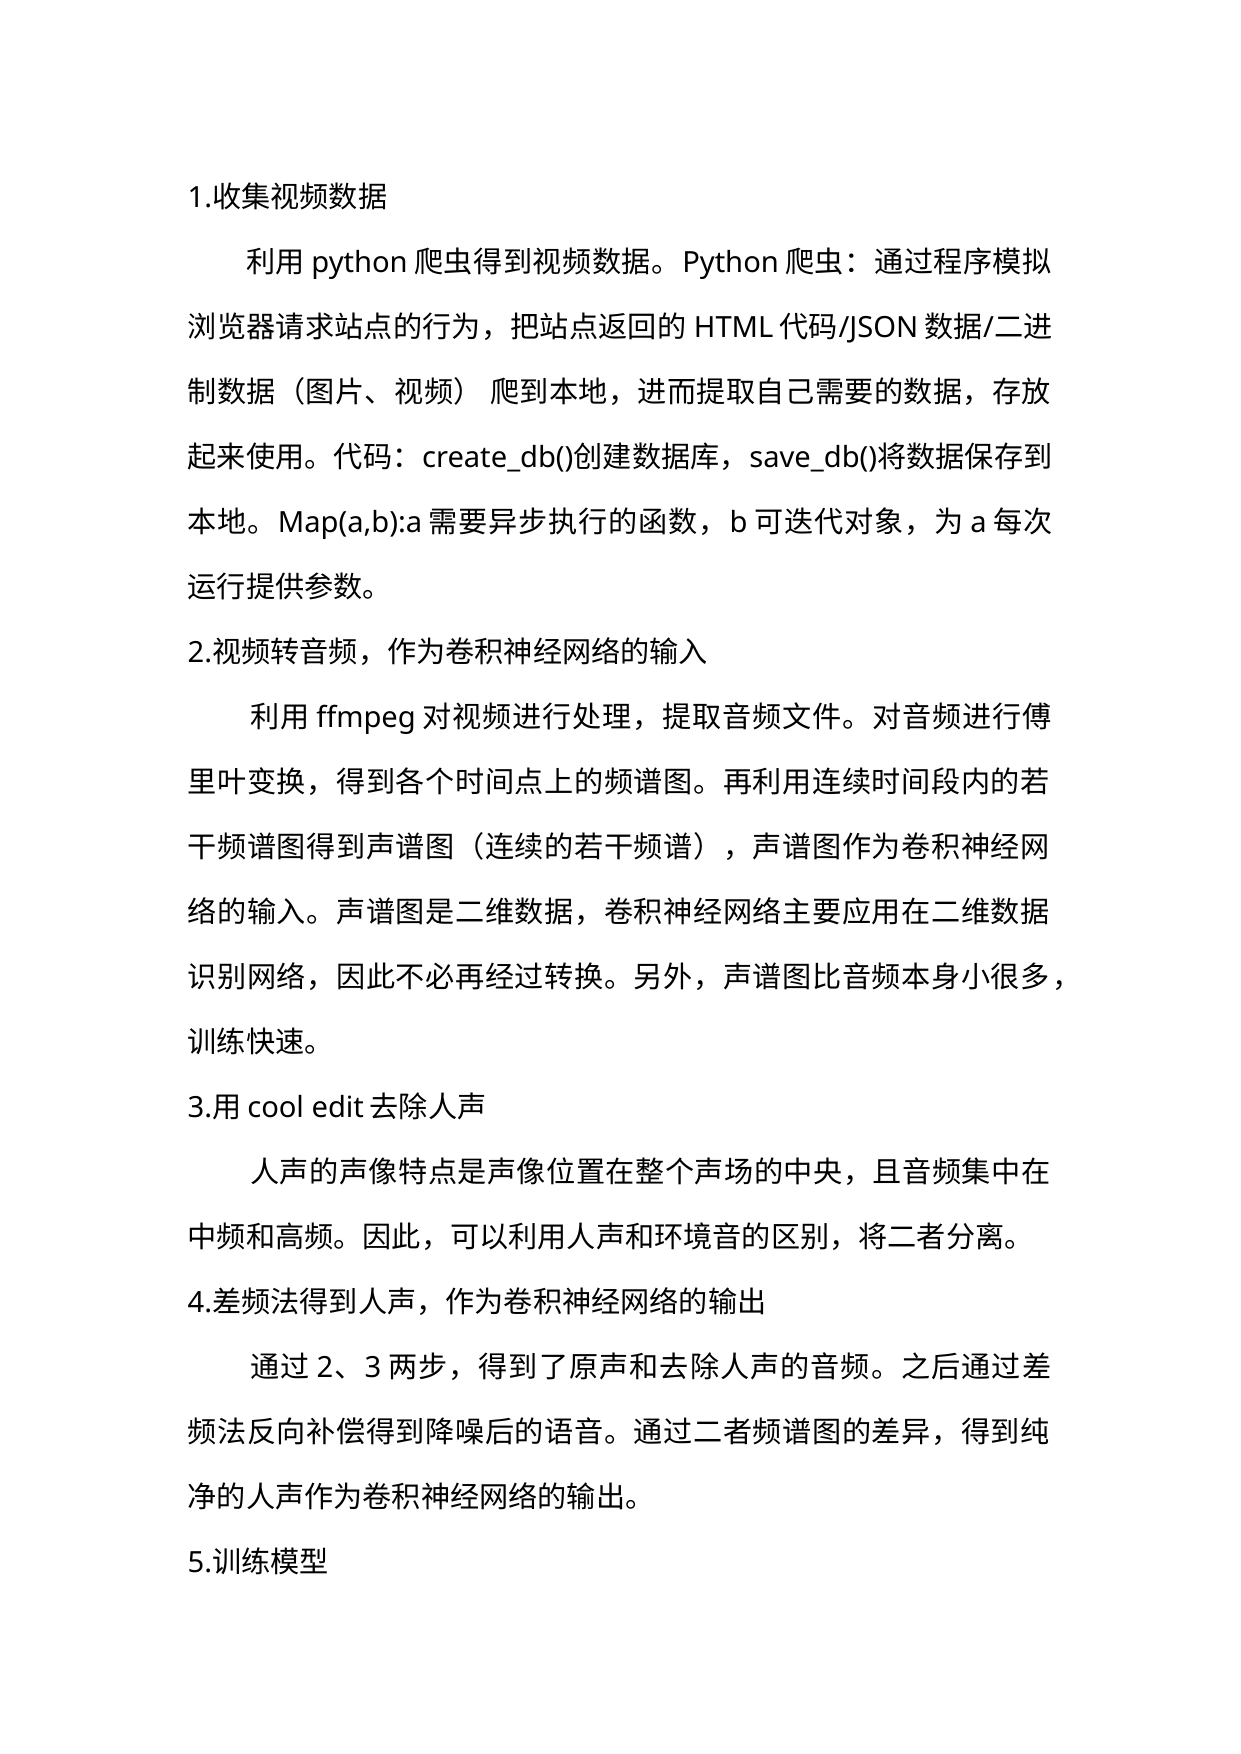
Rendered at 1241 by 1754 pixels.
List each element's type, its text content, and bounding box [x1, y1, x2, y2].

text 利用ffmpeg对视频进行处理，提取音频文件。对音频进行傅里叶变换，得到各个时间点上的频谱图。再利用连续时间段内的若干频谱图得到声谱图（连续的若干频谱），声谱图作为卷积神经网络的输入。声谱图是二维数据，卷积神经网络主要应用在二维数据识别网络，因此不必再经过转换。另外，声谱图比音频本身小很多，训练快速。 [187, 682, 1053, 1072]
text 人声的声像特点是声像位置在整个声场的中央，且音频集中在中频和高频。因此，可以利用人声和环境音的区别，将二者分离。 [187, 1137, 1053, 1267]
text 5.训练模型 [187, 1527, 1053, 1592]
text 4.差频法得到人声，作为卷积神经网络的输出 [187, 1267, 1053, 1332]
text 3.用cool edit去除人声 [187, 1072, 1053, 1137]
text 1.收集视频数据 [187, 162, 1053, 227]
text 通过2、3两步，得到了原声和去除人声的音频。之后通过差频法反向补偿得到降噪后的语音。通过二者频谱图的差异，得到纯净的人声作为卷积神经网络的输出。 [187, 1332, 1053, 1527]
text 利用python爬虫得到视频数据。Python爬虫：通过程序模拟浏览器请求站点的行为，把站点返回的HTML代码/JSON数据/二进制数据（图片、视频） 爬到本地，进而提取自己需要的数据，存放起来使用。代码：create_db()创建数据库，save_db()将数据保存到本地。Map(a,b):a需要异步执行的函数，b可迭代对象，为a每次运行提供参数。 [187, 227, 1053, 617]
text 2.视频转音频，作为卷积神经网络的输入 [187, 617, 1053, 682]
